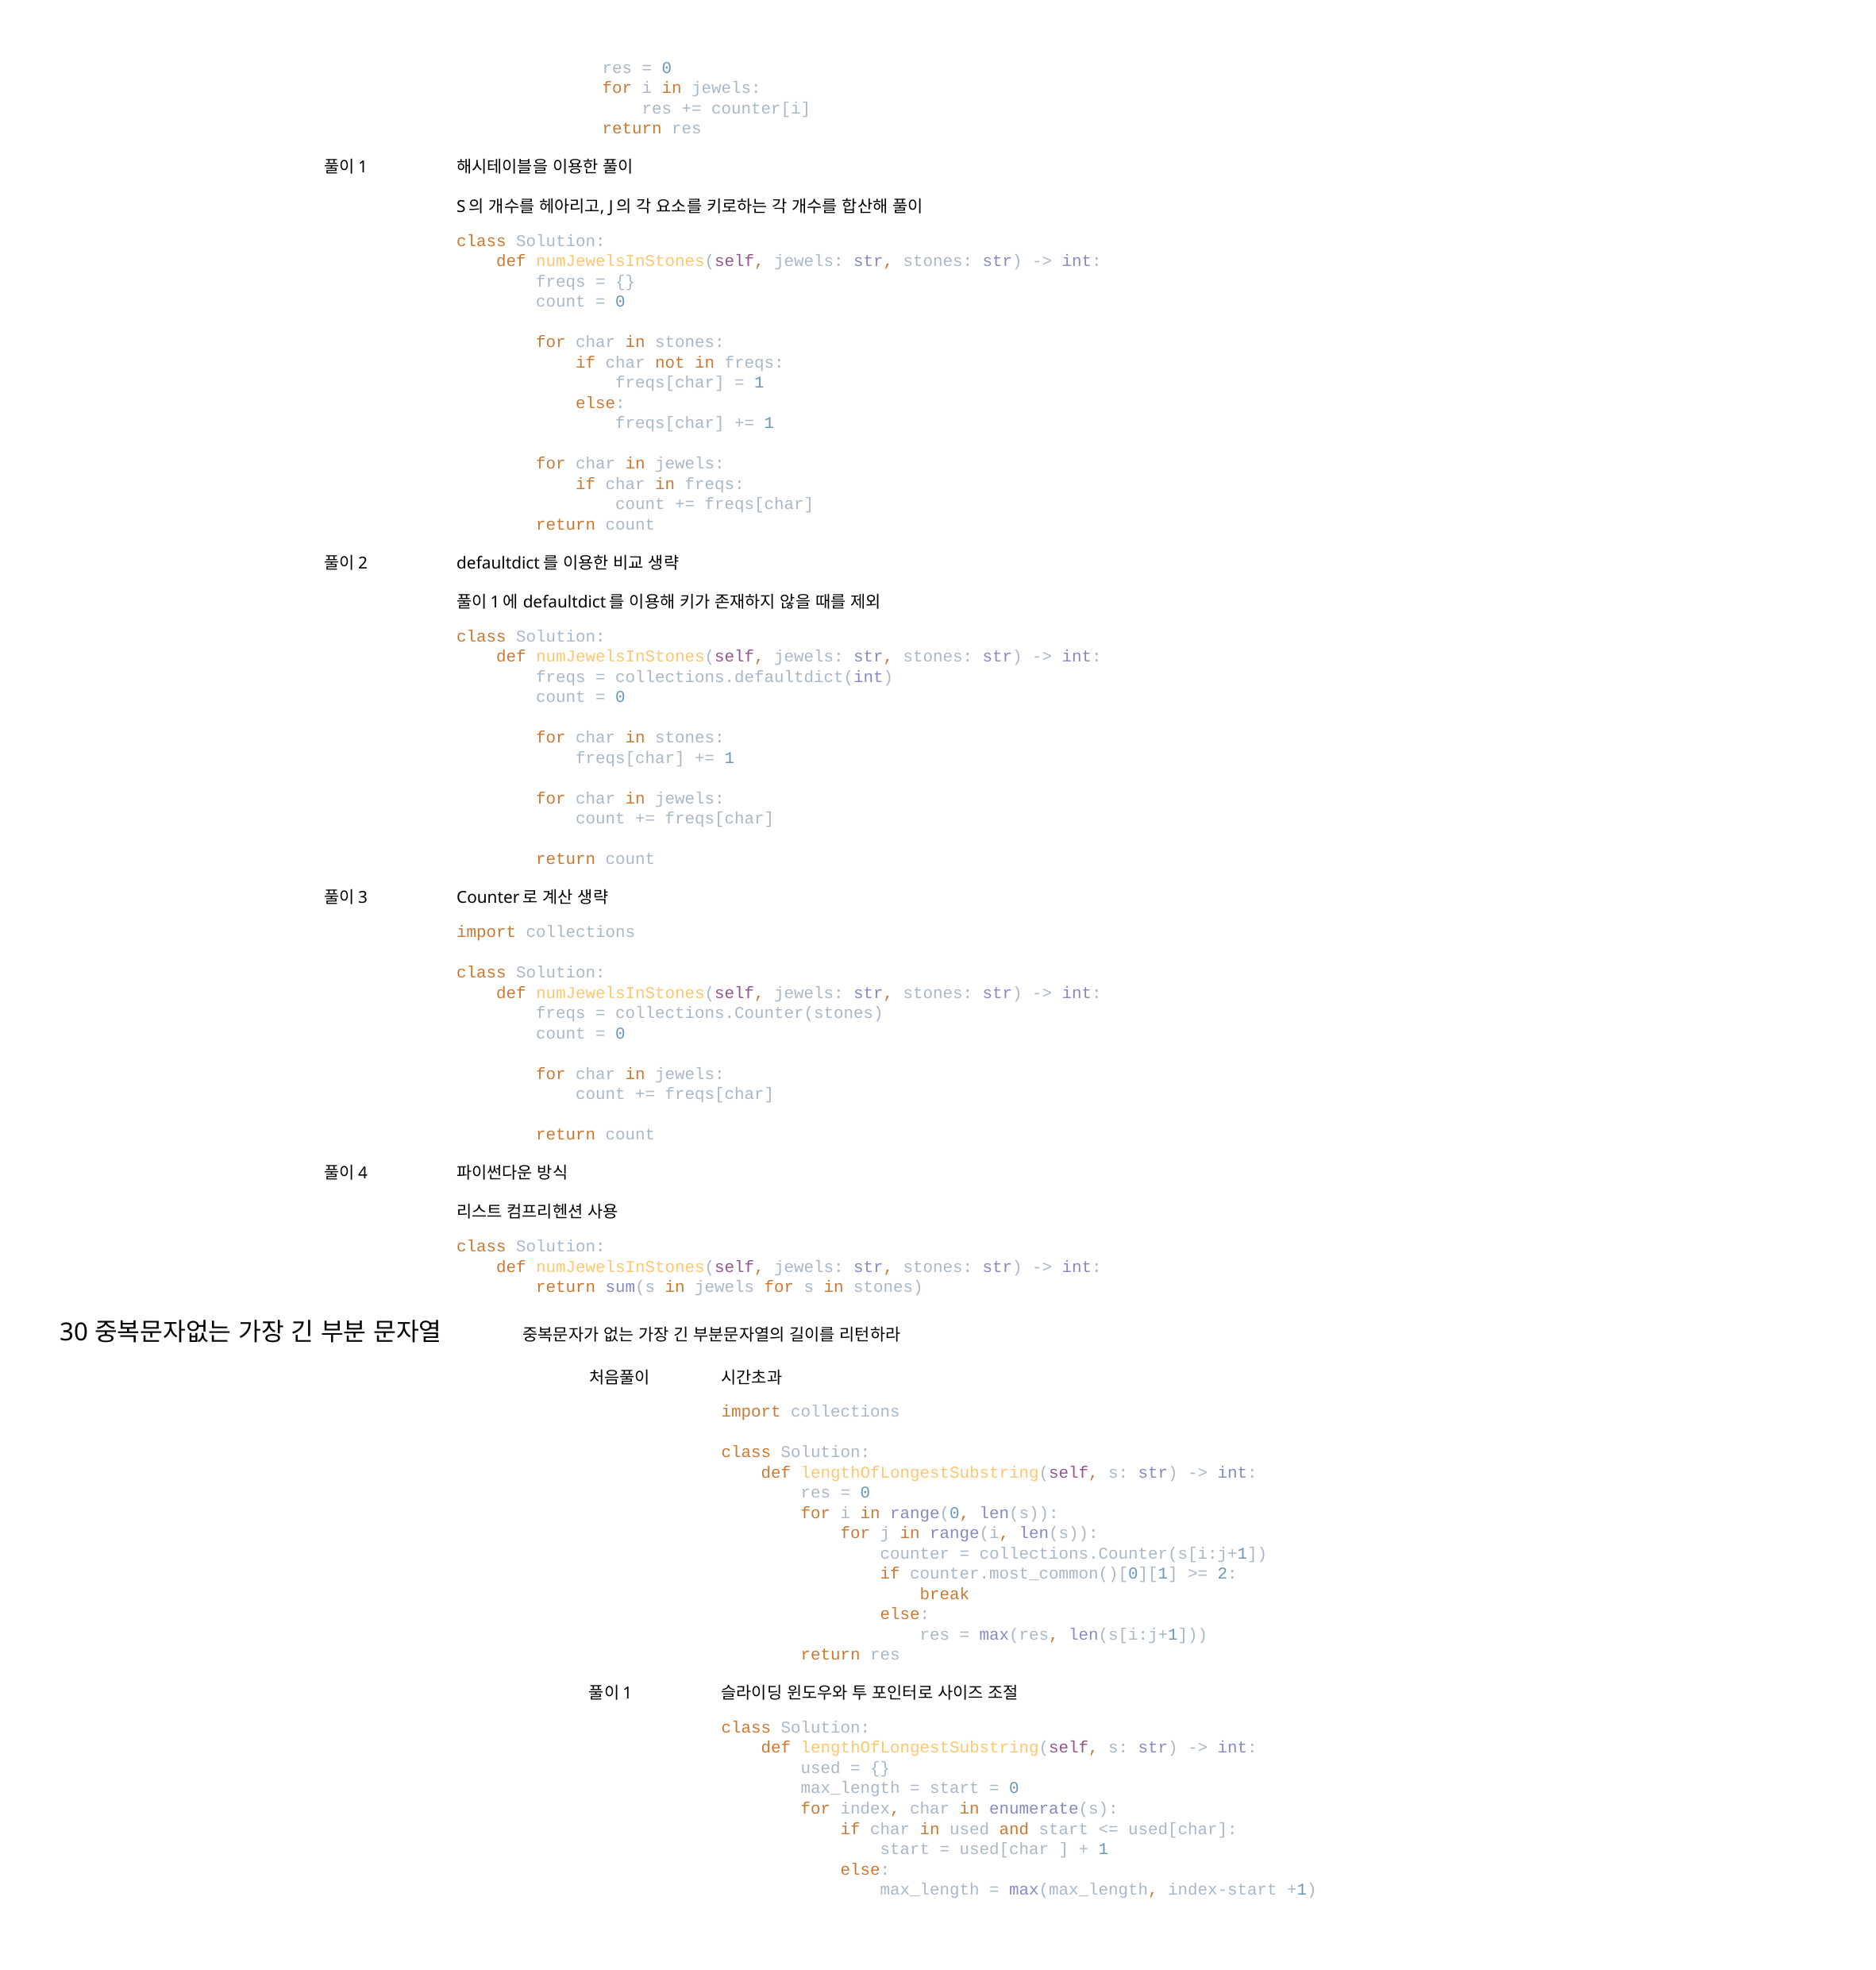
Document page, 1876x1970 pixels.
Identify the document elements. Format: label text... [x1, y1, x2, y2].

text S의 개수를 헤아리고, J의 각 요소를 키로하는 각 개수를 합산해 풀이 [60, 193, 1816, 217]
text class Solution: def numJewelsInStones(self, jewels: str, stones: str) -> int: return sum(s in jewels for s in stones) [456, 1238, 1816, 1297]
text 풀이1 슬라이딩 윈도우와 투 포인터로 사이즈 조절 [60, 1680, 1816, 1704]
text import collections class Solution: def numJewelsInStones(self, jewels: str, stones: str) -> int: freqs = collections.Counter(stones) count = 0 for char in jewels: count += freqs[char] return count [456, 923, 1816, 1145]
text class Solution: def numJewelsInStones(self, jewels: str, stones: str) -> int: freqs = collections.defaultdict(int) count = 0 for char in stones: freqs[char] += 1 for char in jewels: count += freqs[char] return count [456, 628, 1816, 869]
text 풀이4 파이썬다운 방식 [60, 1159, 1816, 1184]
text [721, 1719, 1816, 1900]
text 처음풀이 시간초과 [589, 1364, 1816, 1388]
text 리스트 컴프리헨션 사용 [60, 1199, 1816, 1223]
text 풀이1 해시테이블을 이용한 풀이 [60, 154, 1816, 178]
text class Solution: def numJewelsInStones(self, jewels: str, stones: str) -> int: freqs = {} count = 0 for char in stones: if char not in freqs: freqs[char] = 1 else: freqs[char] += 1 for char in jewels: if char in freqs: count += freqs[char] return count [456, 232, 1816, 534]
text import collections class Solution: def lengthOfLongestSubstring(self, s: str) -> int: res = 0 for i in range(0, len(s)): for j in range(i, len(s)): counter = collections.Counter(s[i:j+1]) if counter.most_common()[0][1] >= 2: break else: res = max(res, len(s[i:j+1])) return res [589, 1403, 1816, 1665]
text 30 중복문자없는 가장 긴 부분 문자열 중복문자가 없는 가장 긴 부분문자열의 길이를 리턴하라 [60, 1312, 1816, 1348]
text 풀이1에 defaultdict를 이용해 키가 존재하지 않을 때를 제외 [60, 588, 1816, 613]
text 풀이3 Counter로 계산 생략 [60, 885, 1816, 908]
text 풀이2 defaultdict를 이용한 비교 생략 [60, 549, 1816, 573]
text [324, 60, 1816, 139]
